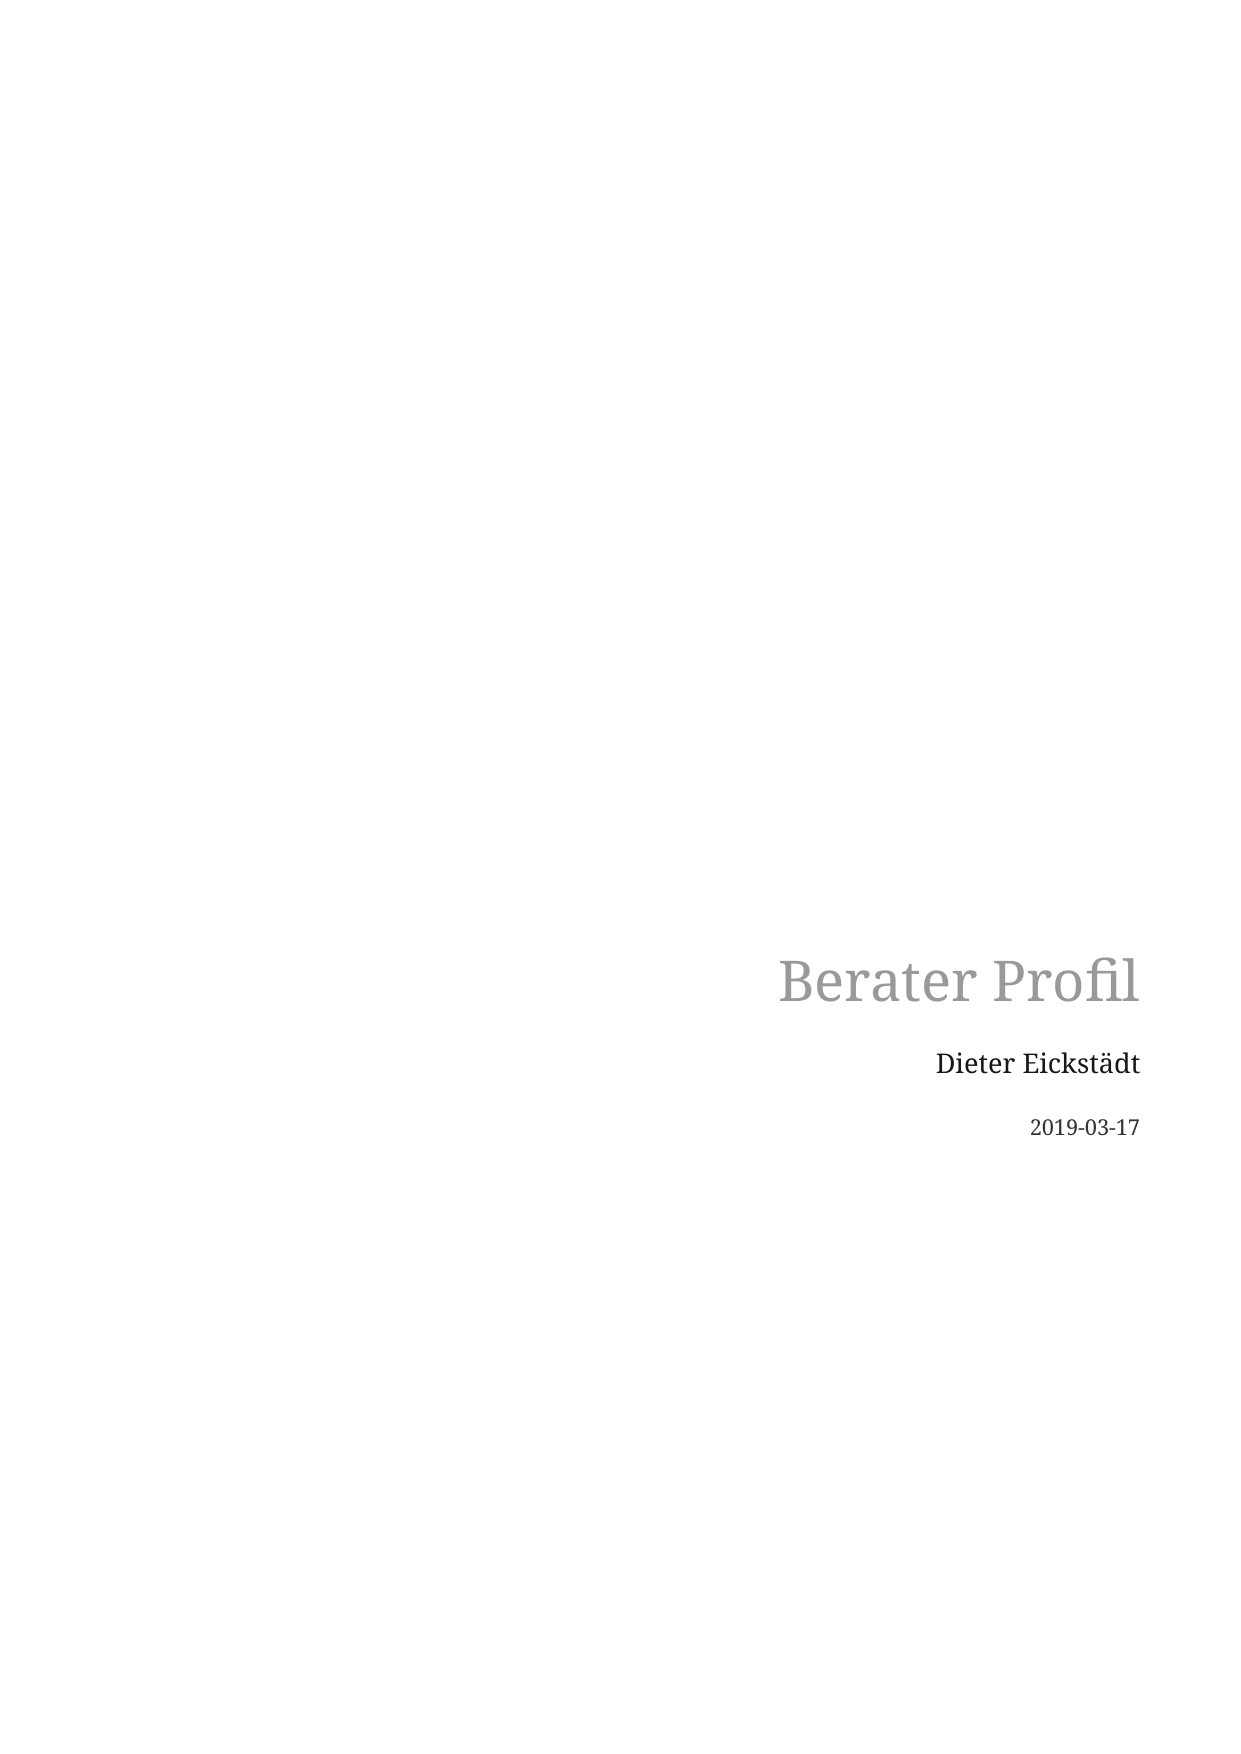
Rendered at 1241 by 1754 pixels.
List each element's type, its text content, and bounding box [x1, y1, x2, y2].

text 2019-03-17 [87, 1112, 1140, 1142]
subtitle Dieter Eickstädt [87, 1045, 1140, 1082]
text Berater Profil [87, 942, 1139, 1018]
